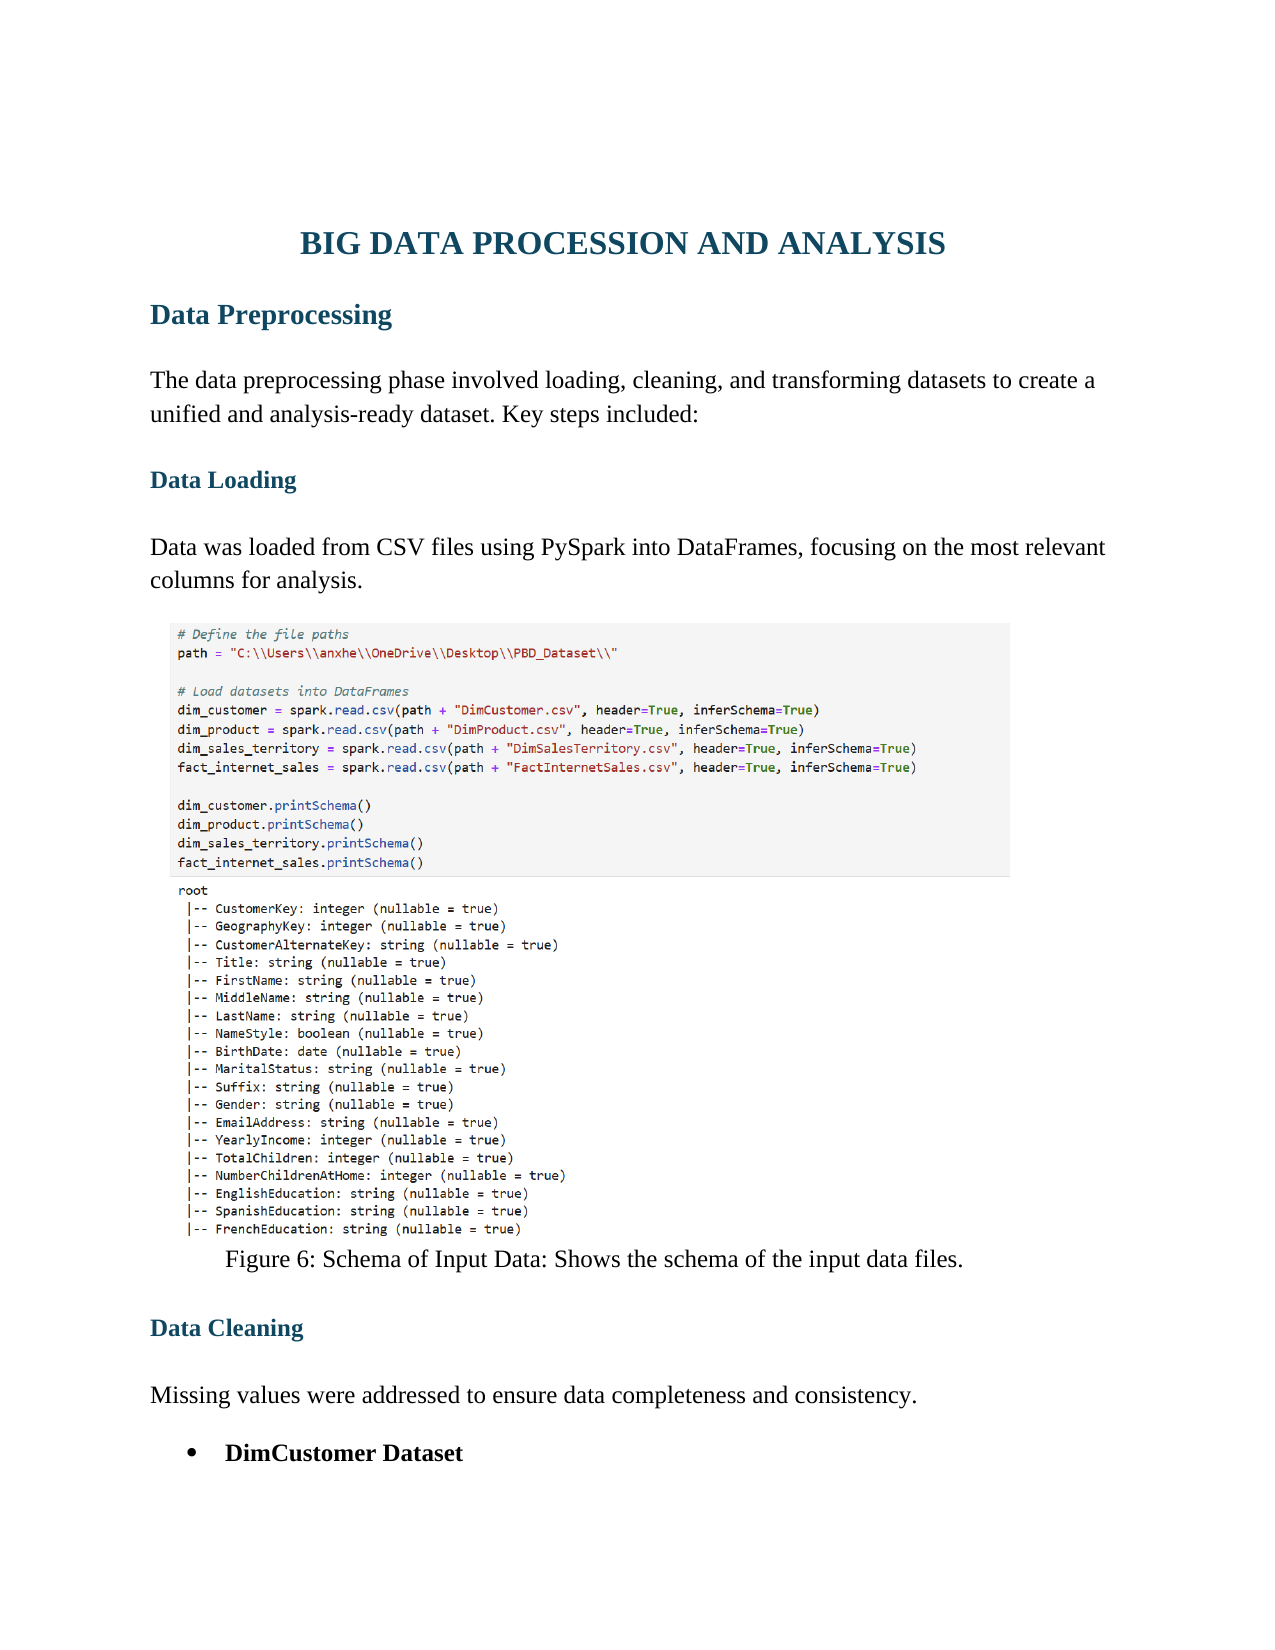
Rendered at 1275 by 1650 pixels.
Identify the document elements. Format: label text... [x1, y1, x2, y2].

subtitle Data Preprocessing [150, 297, 1125, 331]
text Data was loaded from CSV files using PySpark into DataFrames, focusing on the most relevant columns for analysis. [150, 532, 1125, 594]
list DimCustomer Dataset [187, 1438, 1125, 1467]
text The data preprocessing phase involved loading, cleaning, and transforming datasets to create a unified and analysis-ready dataset. Key steps included: [150, 365, 1125, 427]
text Figure 6: Schema of Input Data: Shows the schema of the input data files. [150, 623, 1125, 1275]
subtitle Data Cleaning [150, 1313, 1125, 1342]
subtitle BIG DATA PROCESSION AND ANALYSIS [300, 224, 1125, 262]
subtitle Data Loading [150, 465, 1125, 494]
text Missing values were addressed to ensure data completeness and consistency. [150, 1380, 1125, 1409]
